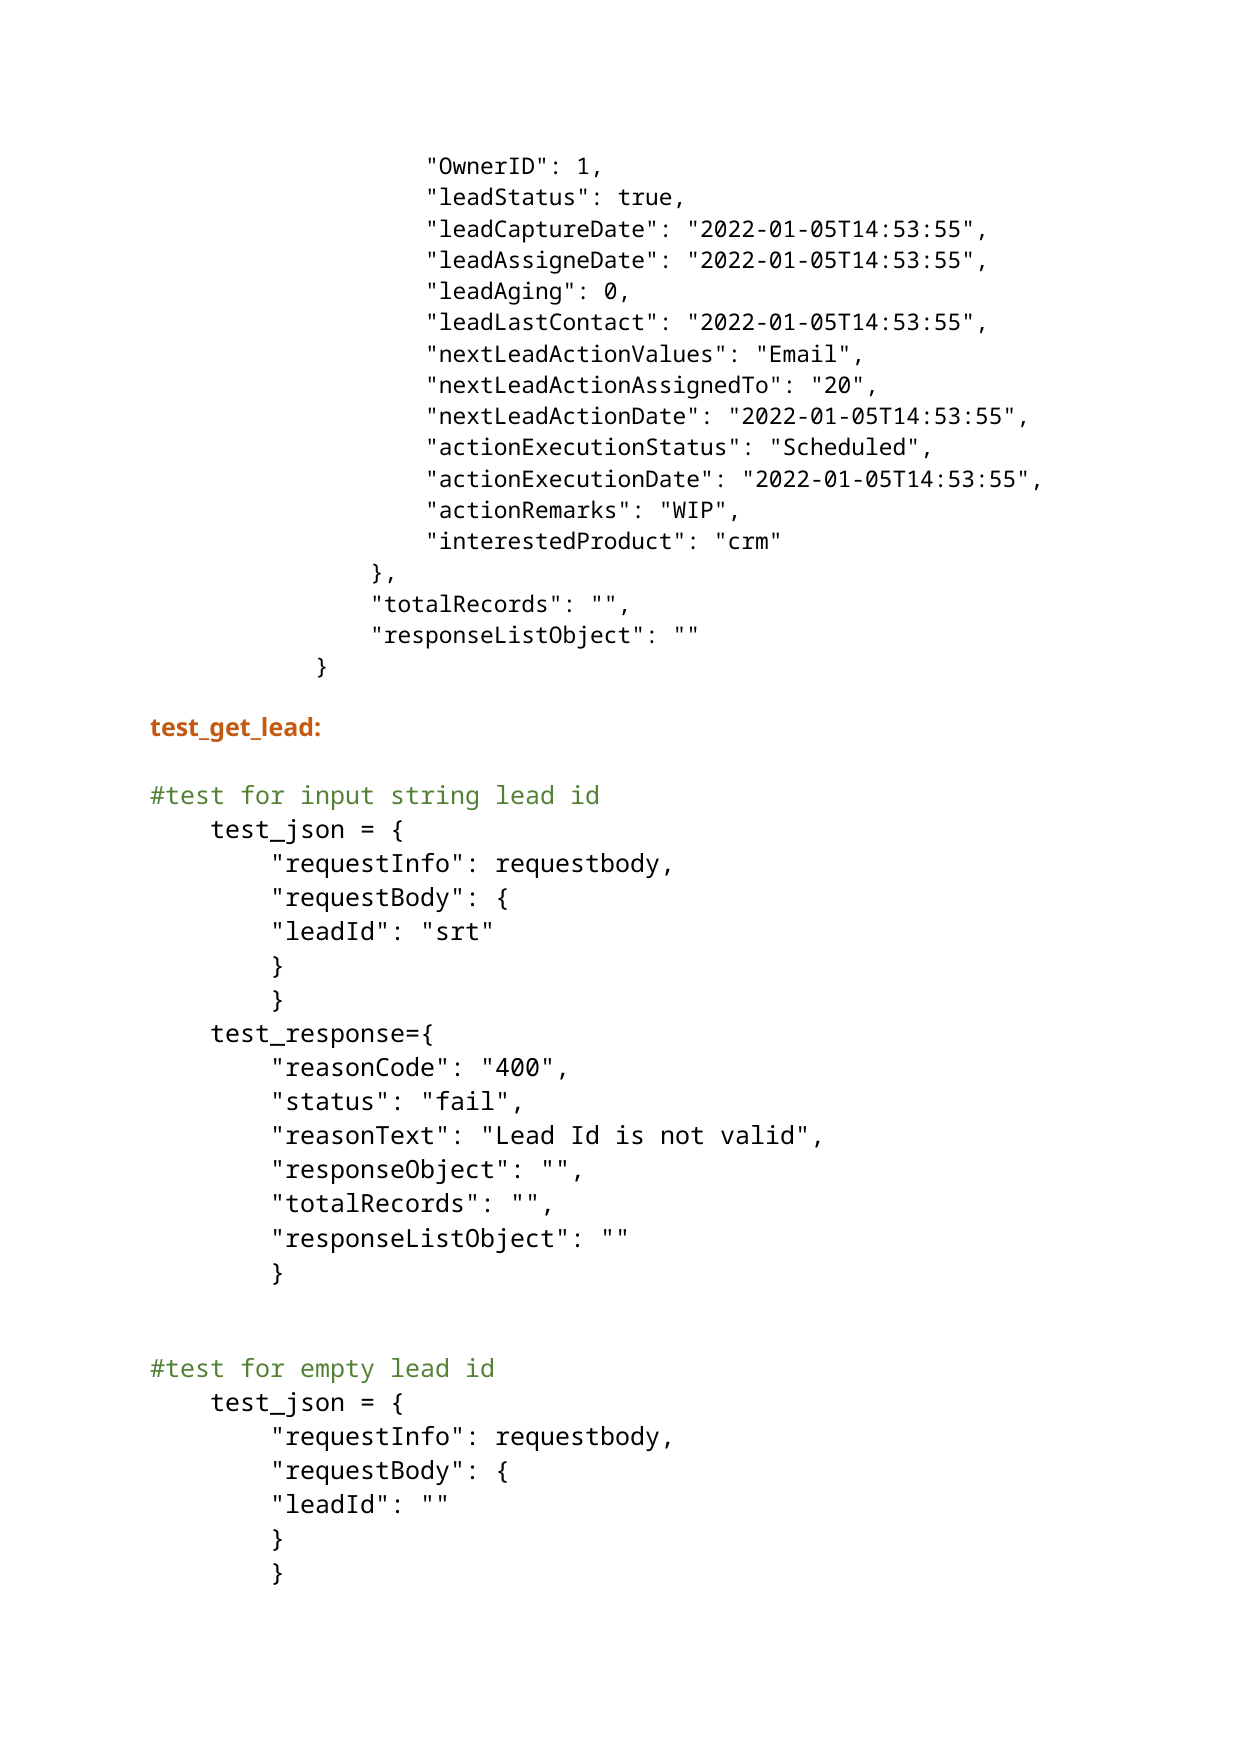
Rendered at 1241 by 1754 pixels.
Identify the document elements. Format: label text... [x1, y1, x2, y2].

text "nextLeadActionDate": "2022-01-05T14:53:55", [150, 400, 1090, 431]
text "leadStatus": true, [150, 181, 1090, 212]
text #test for input string lead id [150, 777, 1090, 811]
text "requestInfo": requestbody, [150, 1418, 1090, 1453]
text "totalRecords": "", [150, 587, 1090, 619]
text test_response={ [150, 1016, 1090, 1050]
text } [150, 948, 1090, 982]
text test_json = { [150, 811, 1090, 846]
text "responseListObject": "" [150, 1220, 1090, 1254]
text "leadLastContact": "2022-01-05T14:53:55", [150, 306, 1090, 337]
text "requestBody": { [150, 1453, 1090, 1487]
text "requestBody": { [150, 879, 1090, 914]
text } [150, 1254, 1090, 1288]
text "nextLeadActionAssignedTo": "20", [150, 369, 1090, 400]
text "responseObject": "", [150, 1152, 1090, 1186]
text } [150, 650, 1090, 681]
text "OwnerID": 1, [150, 150, 1090, 181]
text test_get_lead: [150, 709, 1090, 743]
text "leadAssigneDate": "2022-01-05T14:53:55", [150, 244, 1090, 275]
text "reasonCode": "400", [150, 1050, 1090, 1084]
text } [150, 1555, 1090, 1589]
text "nextLeadActionValues": "Email", [150, 337, 1090, 369]
text "interestedProduct": "crm" [150, 525, 1090, 556]
text "reasonText": "Lead Id is not valid", [150, 1118, 1090, 1152]
text }, [150, 556, 1090, 587]
text "actionExecutionDate": "2022-01-05T14:53:55", [150, 462, 1090, 494]
text "leadCaptureDate": "2022-01-05T14:53:55", [150, 212, 1090, 244]
text "leadId": "srt" [150, 914, 1090, 948]
text "totalRecords": "", [150, 1186, 1090, 1220]
text #test for empty lead id [150, 1350, 1090, 1384]
text "leadAging": 0, [150, 275, 1090, 306]
text "leadId": "" [150, 1487, 1090, 1521]
text "actionRemarks": "WIP", [150, 494, 1090, 525]
text "status": "fail", [150, 1084, 1090, 1118]
text } [150, 982, 1090, 1016]
text "requestInfo": requestbody, [150, 846, 1090, 879]
text "responseListObject": "" [150, 619, 1090, 650]
text "actionExecutionStatus": "Scheduled", [150, 431, 1090, 462]
text test_json = { [150, 1384, 1090, 1418]
text } [150, 1521, 1090, 1555]
